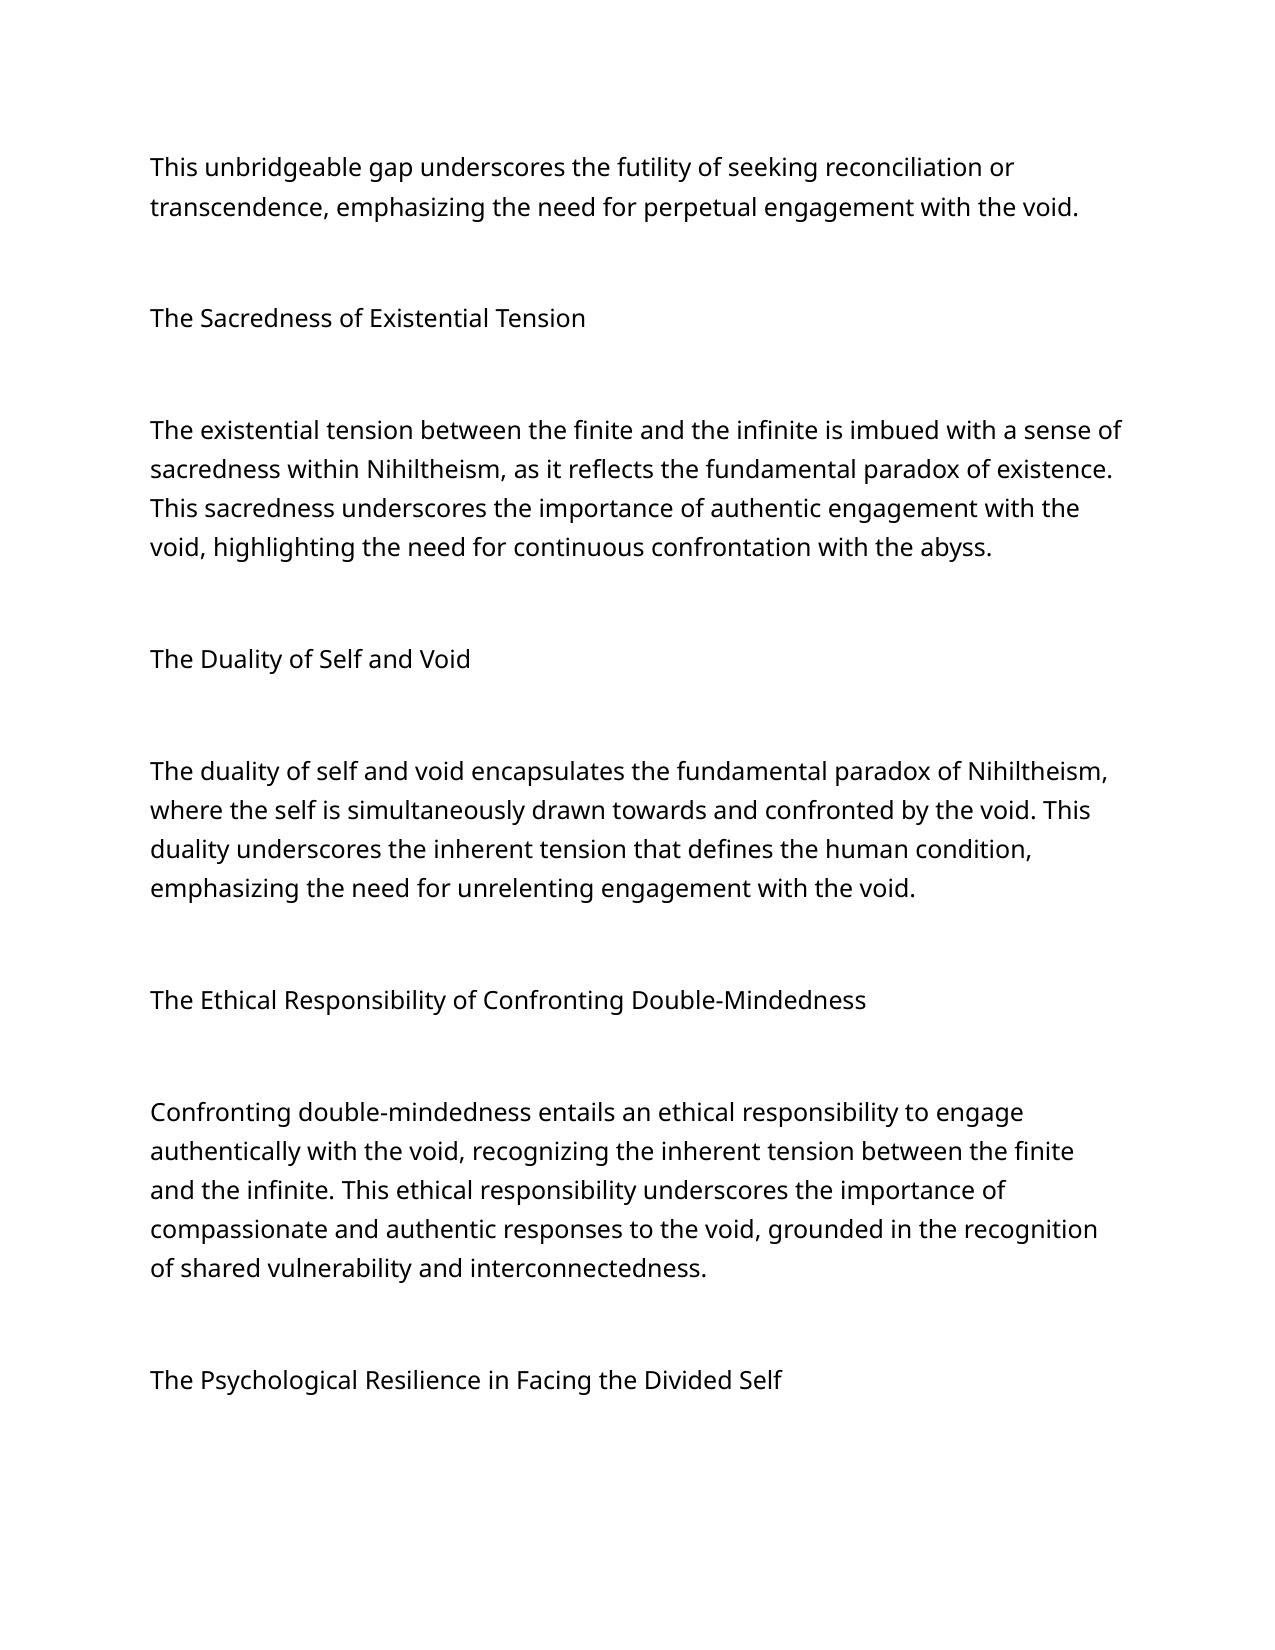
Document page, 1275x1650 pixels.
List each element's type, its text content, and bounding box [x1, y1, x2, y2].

text The duality of self and void encapsulates the fundamental paradox of Nihiltheism, where the self is simultaneously drawn towards and confronted by the void. This duality underscores the inherent tension that defines the human condition, emphasizing the need for unrelenting engagement with the void. [150, 753, 1125, 905]
text The Ethical Responsibility of Confronting Double-Mindedness [150, 982, 1125, 1017]
text The Sacredness of Existential Tension [150, 301, 1125, 335]
text The existential tension between the finite and the infinite is imbued with a sense of sacredness within Nihiltheism, as it reflects the fundamental paradox of existence. This sacredness underscores the importance of authentic engagement with the void, highlighting the need for continuous confrontation with the abyss. [150, 412, 1125, 564]
text Confronting double-mindedness entails an ethical responsibility to engage authentically with the void, recognizing the inherent tension between the finite and the infinite. This ethical responsibility underscores the importance of compassionate and authentic responses to the void, grounded in the recognition of shared vulnerability and interconnectedness. [150, 1094, 1125, 1285]
text The Psychological Resilience in Facing the Divided Self [150, 1362, 1125, 1397]
text The Duality of Self and Void [150, 642, 1125, 676]
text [150, 150, 1125, 223]
